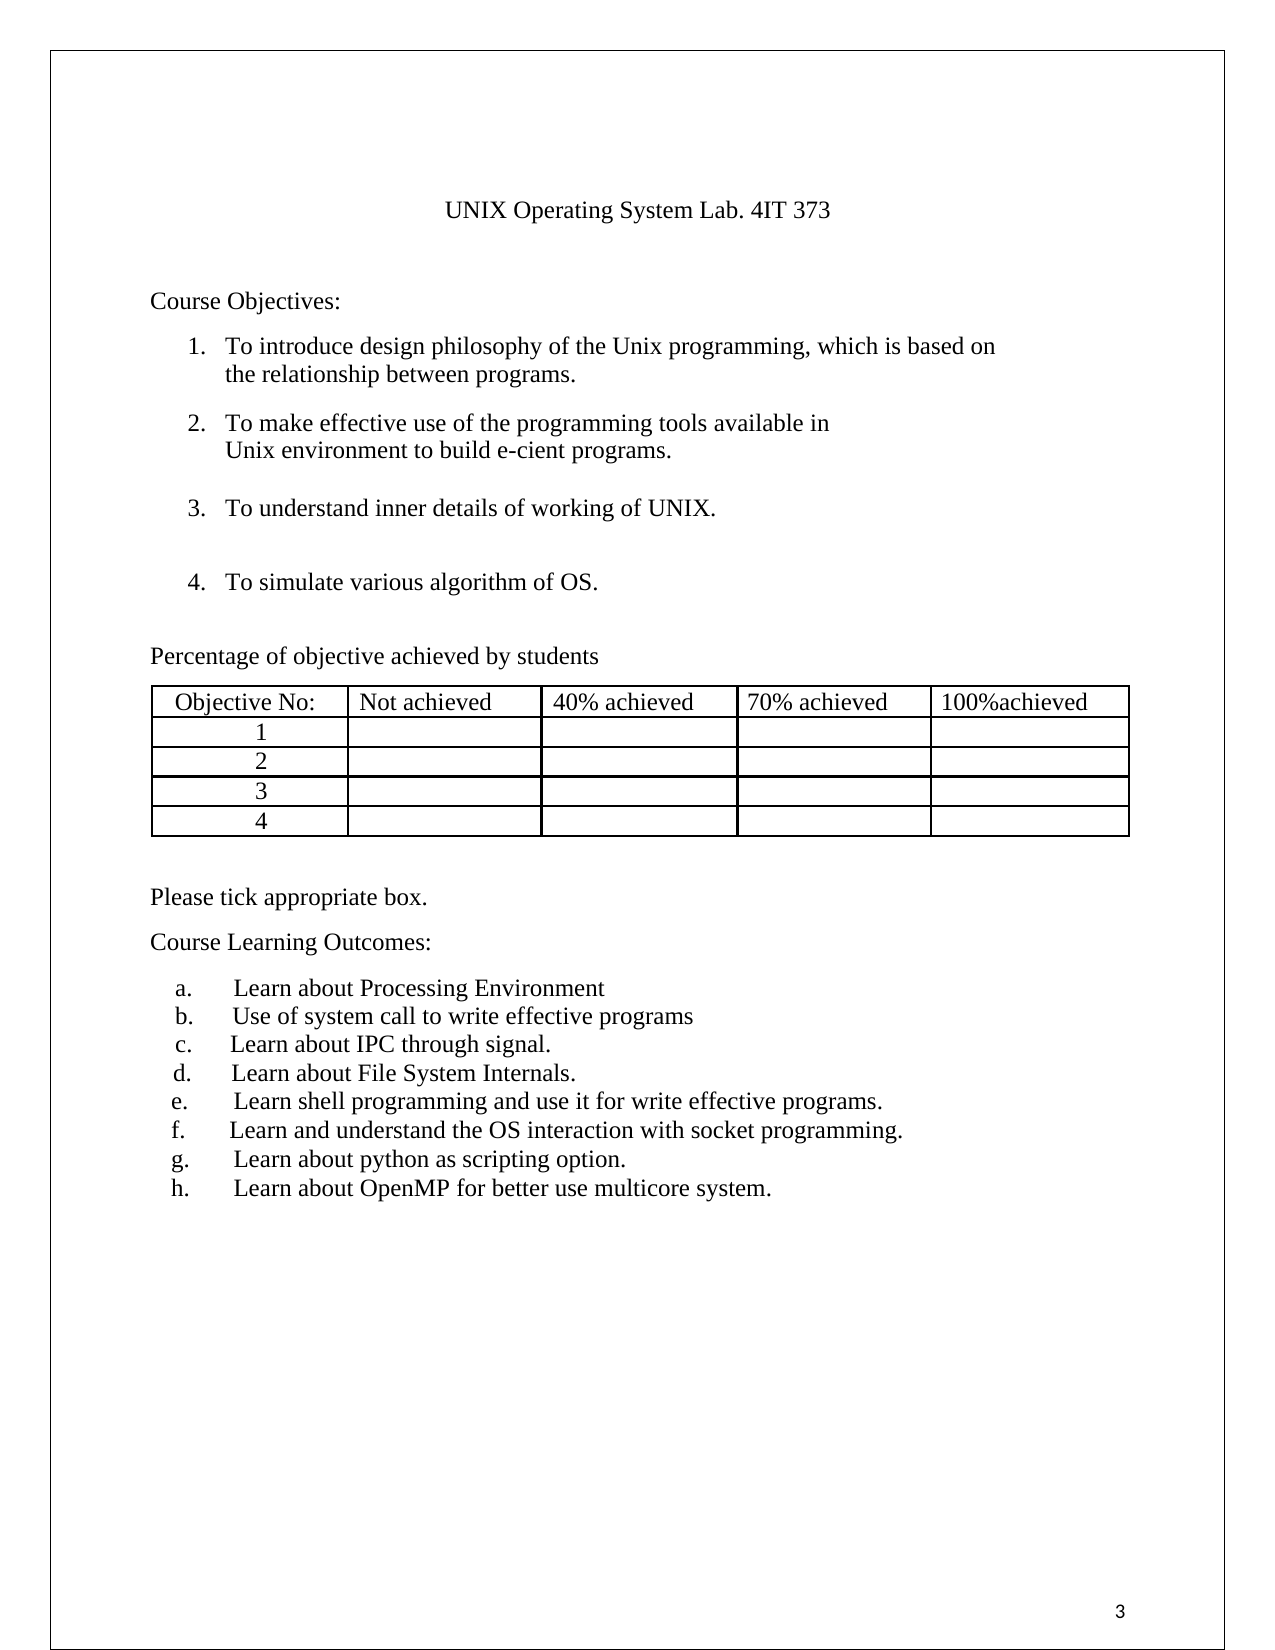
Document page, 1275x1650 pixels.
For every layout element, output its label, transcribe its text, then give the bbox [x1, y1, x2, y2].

list Learn about File System Internals. [173, 1058, 1125, 1086]
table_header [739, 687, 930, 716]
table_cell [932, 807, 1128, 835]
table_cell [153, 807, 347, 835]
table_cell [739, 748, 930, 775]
text UNIX Operating System Lab. 4IT 373 [150, 195, 1125, 224]
list Learn about python as scripting option. [171, 1144, 1125, 1173]
list To simulate various algorithm of OS. [187, 567, 1125, 596]
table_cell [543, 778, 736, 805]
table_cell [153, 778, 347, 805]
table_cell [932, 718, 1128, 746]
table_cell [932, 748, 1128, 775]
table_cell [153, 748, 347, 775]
text Percentage of objective achieved by students [150, 641, 1125, 670]
list Learn about OpenMP for better use multicore system. [171, 1173, 1125, 1201]
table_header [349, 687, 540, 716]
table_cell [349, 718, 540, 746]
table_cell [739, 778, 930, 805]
list Learn about Processing Environment [175, 973, 1125, 1002]
list To introduce design philosophy of the Unix programming, which is based on the relationship between programs. [187, 333, 1031, 387]
text Course Learning Outcomes: [150, 927, 1125, 956]
list Learn shell programming and use it for write effective programs. [171, 1086, 1125, 1115]
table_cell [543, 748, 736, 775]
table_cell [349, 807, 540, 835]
list To understand inner details of working of UNIX. [187, 493, 1125, 522]
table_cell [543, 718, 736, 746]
list Use of system call to write effective programs c. Learn about IPC through signal. [175, 1003, 694, 1058]
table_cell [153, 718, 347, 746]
list Learn and understand the OS interaction with socket programming. [171, 1115, 1125, 1144]
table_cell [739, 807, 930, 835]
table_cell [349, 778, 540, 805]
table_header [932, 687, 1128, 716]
list To make effective use of the programming tools available in Unix environment to build e-cient programs. [187, 409, 883, 464]
text Course Objectives: [150, 286, 1125, 315]
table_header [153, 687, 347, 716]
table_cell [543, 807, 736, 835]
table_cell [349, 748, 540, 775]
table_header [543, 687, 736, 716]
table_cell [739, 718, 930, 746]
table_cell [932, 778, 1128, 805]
text Please tick appropriate box. [150, 882, 1125, 911]
